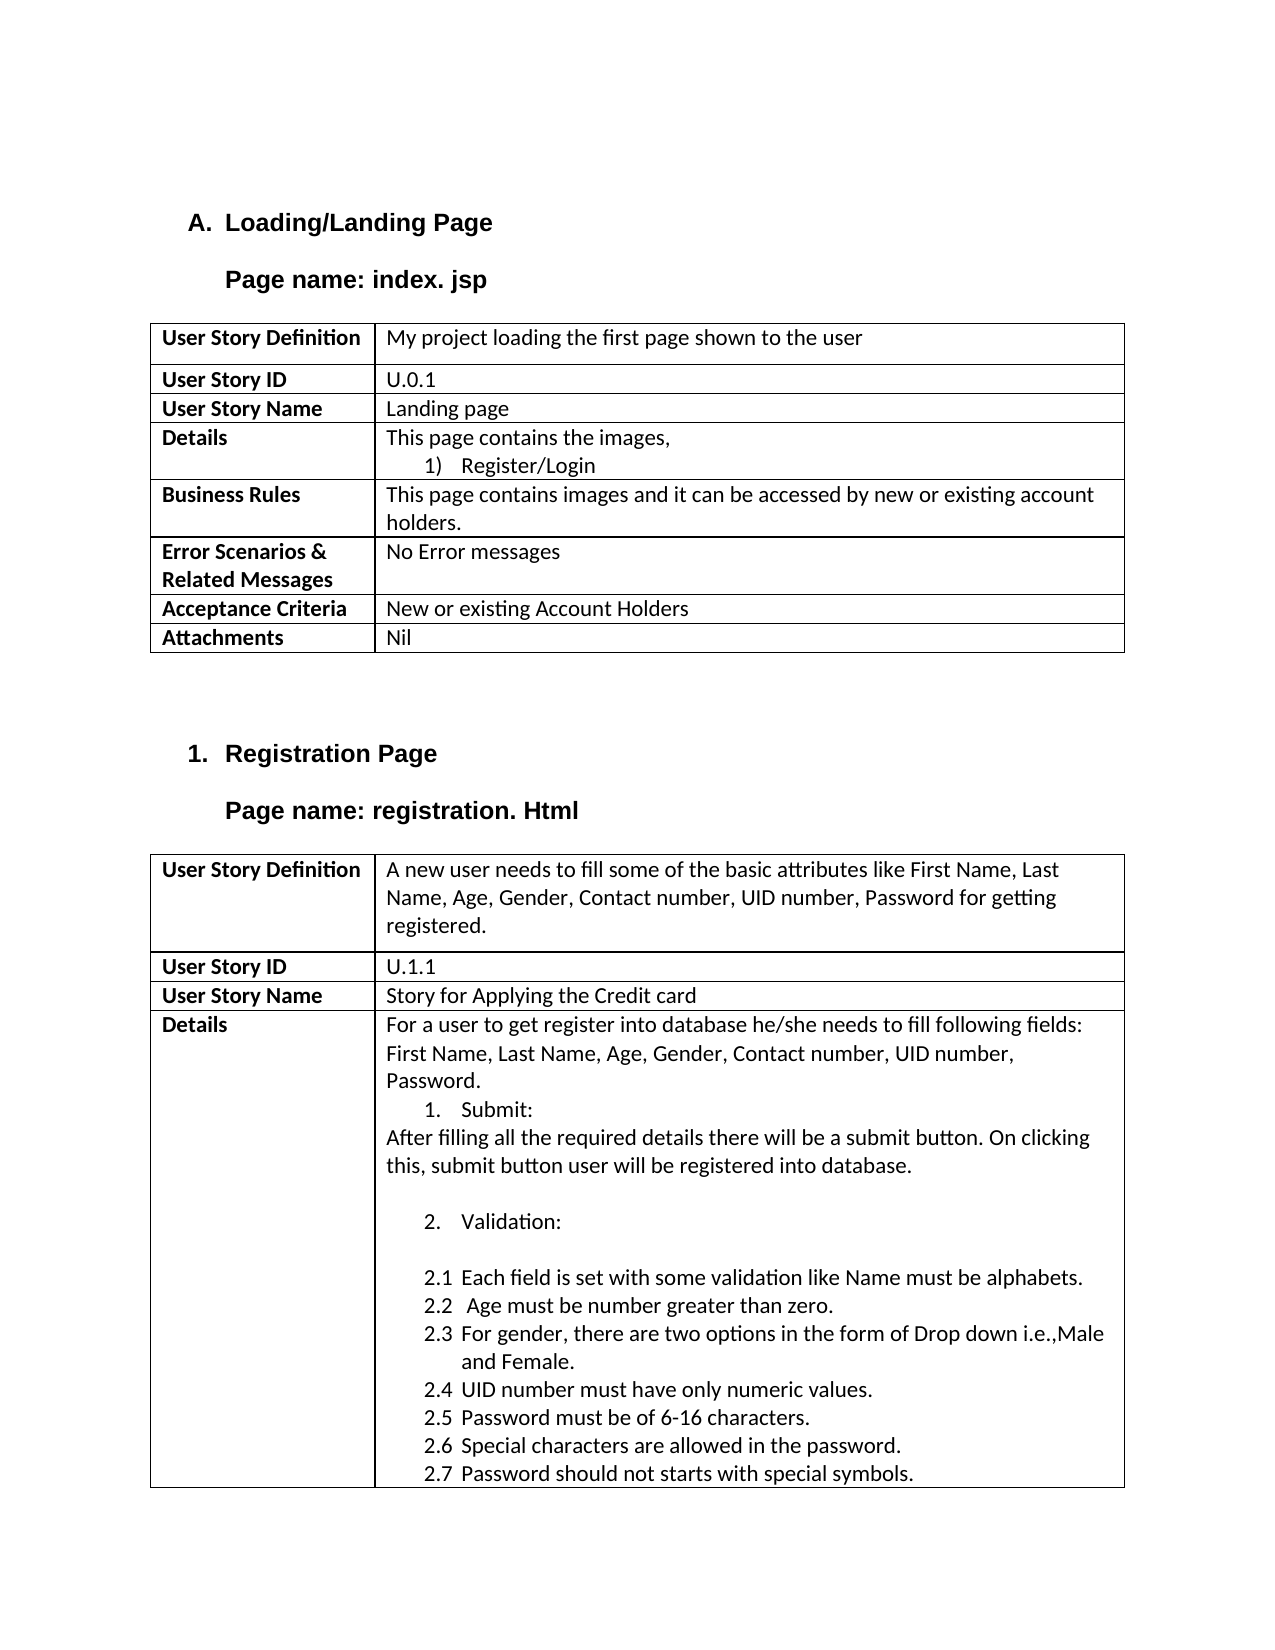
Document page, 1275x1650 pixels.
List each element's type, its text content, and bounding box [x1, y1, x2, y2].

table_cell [376, 1011, 1124, 1487]
table_header User Story Definition [151, 855, 374, 951]
table_cell User Story Name [151, 982, 374, 1009]
table_cell U.1.1 [376, 953, 1124, 981]
table_cell Story for Applying the Credit card [376, 982, 1124, 1009]
table_cell User Story Name [151, 394, 374, 422]
table_header My project loading the first page shown to the user [376, 324, 1124, 364]
table_header User Story Definition [151, 324, 374, 364]
text Page name: registration. Html [225, 796, 1125, 825]
table_cell Details [151, 1011, 374, 1487]
table_cell Details [151, 423, 374, 479]
table_cell User Story ID [151, 365, 374, 393]
table_cell This page contains the images, Register/Login [376, 423, 1124, 479]
table_cell Error Scenarios & Related Messages [151, 538, 374, 593]
table_cell This page contains images and it can be accessed by new or existing account holders. [376, 480, 1124, 536]
table_header A new user needs to fill some of the basic attributes like First Name, Last Name, Age, Gender, Contact number, UID number, Password for getting registered. [376, 855, 1124, 951]
table_cell Attachments [151, 624, 374, 652]
table_cell User Story ID [151, 953, 374, 981]
list Loading/Landing Page [187, 207, 1125, 236]
table_cell New or existing Account Holders [376, 595, 1124, 622]
table_cell Landing page [376, 394, 1124, 422]
table_cell U.0.1 [376, 365, 1124, 393]
table_cell Nil [376, 624, 1124, 652]
text Page name: index. jsp [225, 265, 1125, 294]
table_cell Acceptance Criteria [151, 595, 374, 622]
table_cell No Error messages [376, 538, 1124, 593]
list Registration Page [187, 739, 1125, 768]
table_cell Business Rules [151, 480, 374, 536]
